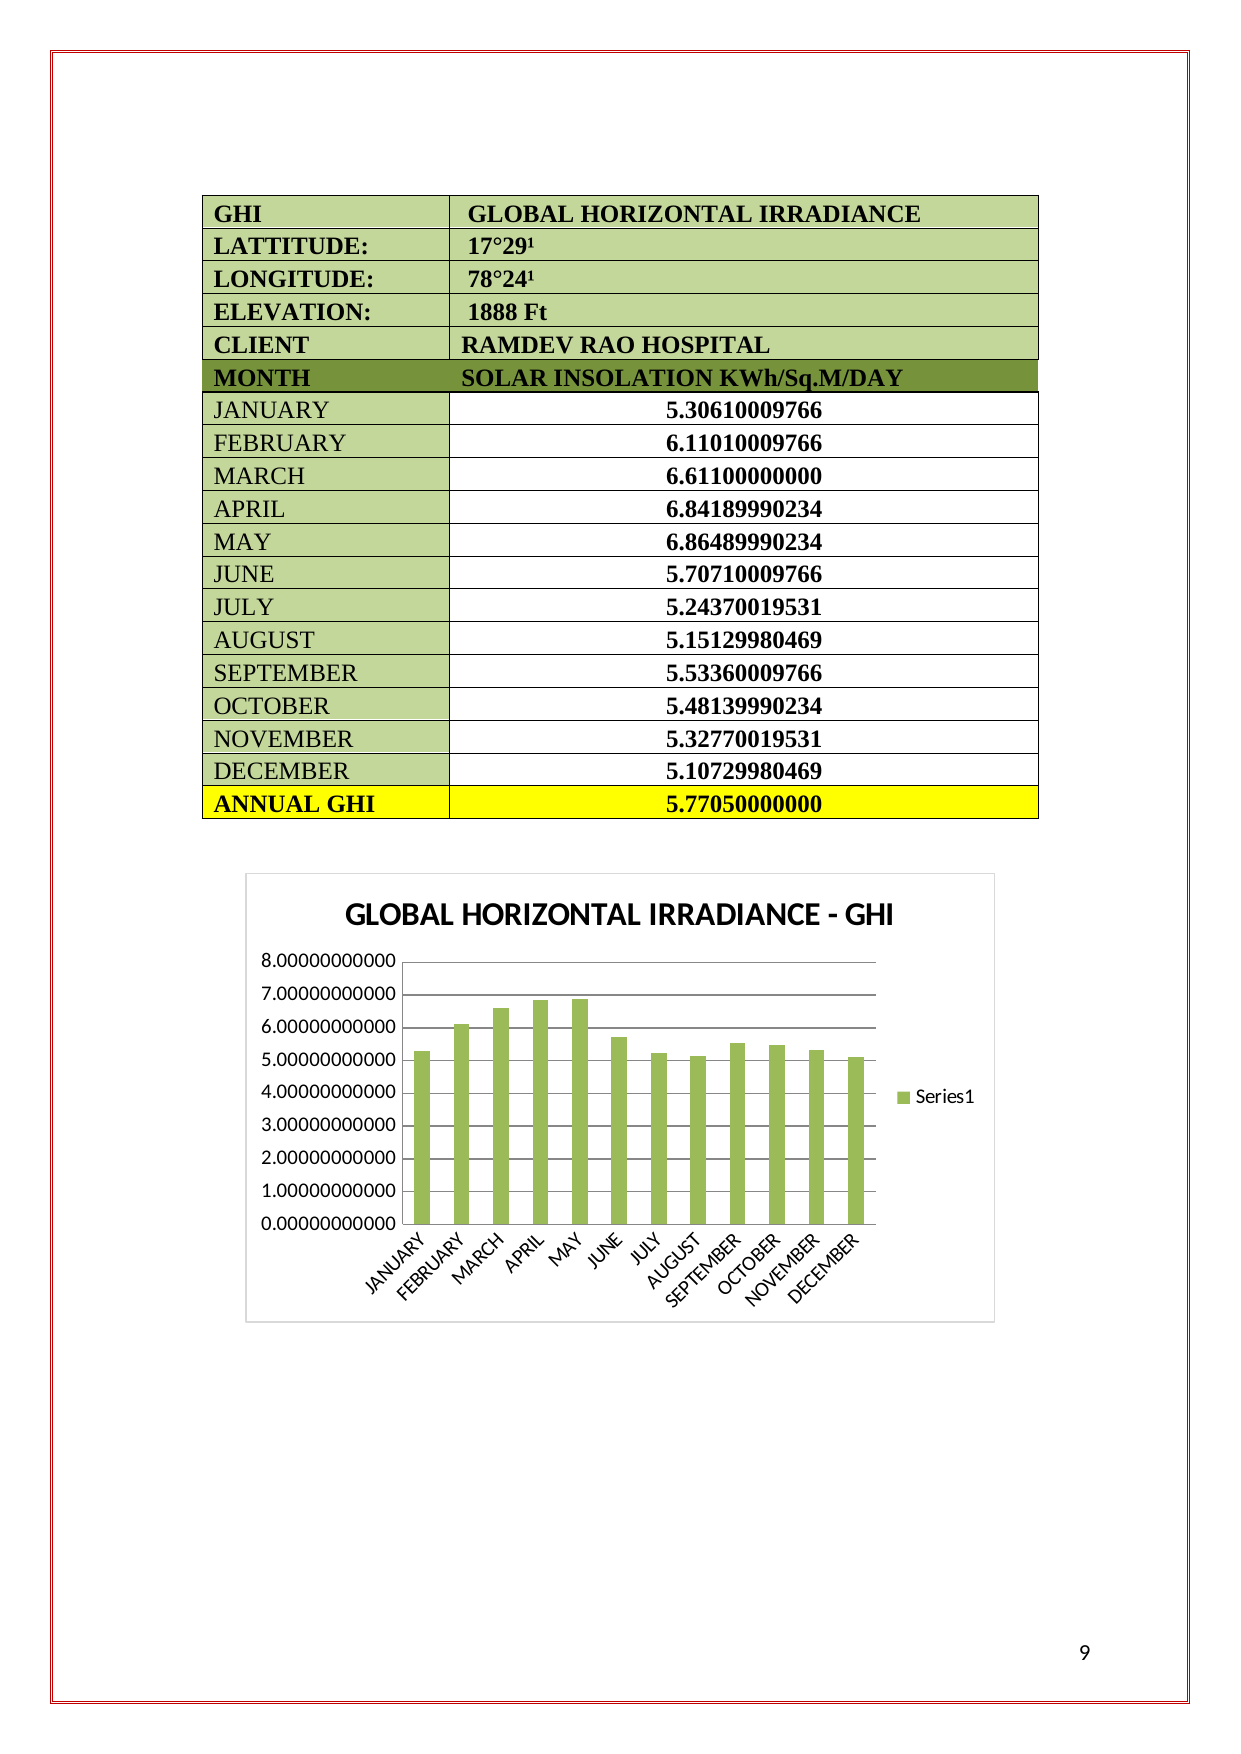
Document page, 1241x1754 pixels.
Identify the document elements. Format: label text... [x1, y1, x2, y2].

table_cell 6.61100000000 [450, 458, 1038, 490]
table_cell 6.84189990234 [450, 491, 1038, 523]
table_cell 5.30610009766 [450, 393, 1038, 424]
table_cell 5.32770019531 [450, 721, 1038, 752]
table_cell SOLAR INSOLATION KWh/Sq.M/DAY [450, 360, 1038, 391]
table_cell ANNUAL GHI [203, 786, 449, 818]
table_cell 5.10729980469 [450, 754, 1038, 785]
table_cell 5.48139990234 [450, 688, 1038, 719]
table_cell 17°29¹ [450, 229, 1038, 260]
table_cell SEPTEMBER [203, 655, 449, 687]
table_header GHI [203, 196, 449, 227]
table_cell APRIL [203, 491, 449, 523]
table_cell 78°24¹ [450, 261, 1038, 293]
table_cell JUNE [203, 557, 449, 588]
table_cell MAY [203, 524, 449, 556]
table_cell MARCH [203, 458, 449, 490]
table_cell 5.77050000000 [450, 786, 1038, 818]
table_cell MONTH [202, 360, 450, 391]
table_header GLOBAL HORIZONTAL IRRADIANCE [450, 196, 1038, 227]
table_cell 5.53360009766 [450, 655, 1038, 687]
table_cell FEBRUARY [203, 425, 449, 457]
table_cell LONGITUDE: [203, 261, 449, 293]
table_cell CLIENT [203, 327, 449, 359]
table_cell 6.86489990234 [450, 524, 1038, 556]
table_cell 1888 Ft [450, 294, 1038, 326]
table_cell AUGUST [203, 622, 449, 654]
table_cell 6.11010009766 [450, 425, 1038, 457]
table_cell ELEVATION: [203, 294, 449, 326]
table_cell JULY [203, 589, 449, 621]
table_cell RAMDEV RAO HOSPITAL [450, 327, 1038, 359]
table_cell DECEMBER [203, 754, 449, 785]
table_cell OCTOBER [203, 688, 449, 719]
table_cell 5.24370019531 [450, 589, 1038, 621]
table_cell 5.15129980469 [450, 622, 1038, 654]
table_cell NOVEMBER [203, 721, 449, 752]
table_cell 5.70710009766 [450, 557, 1038, 588]
table_cell JANUARY [203, 393, 449, 424]
table_cell LATTITUDE: [203, 229, 449, 260]
